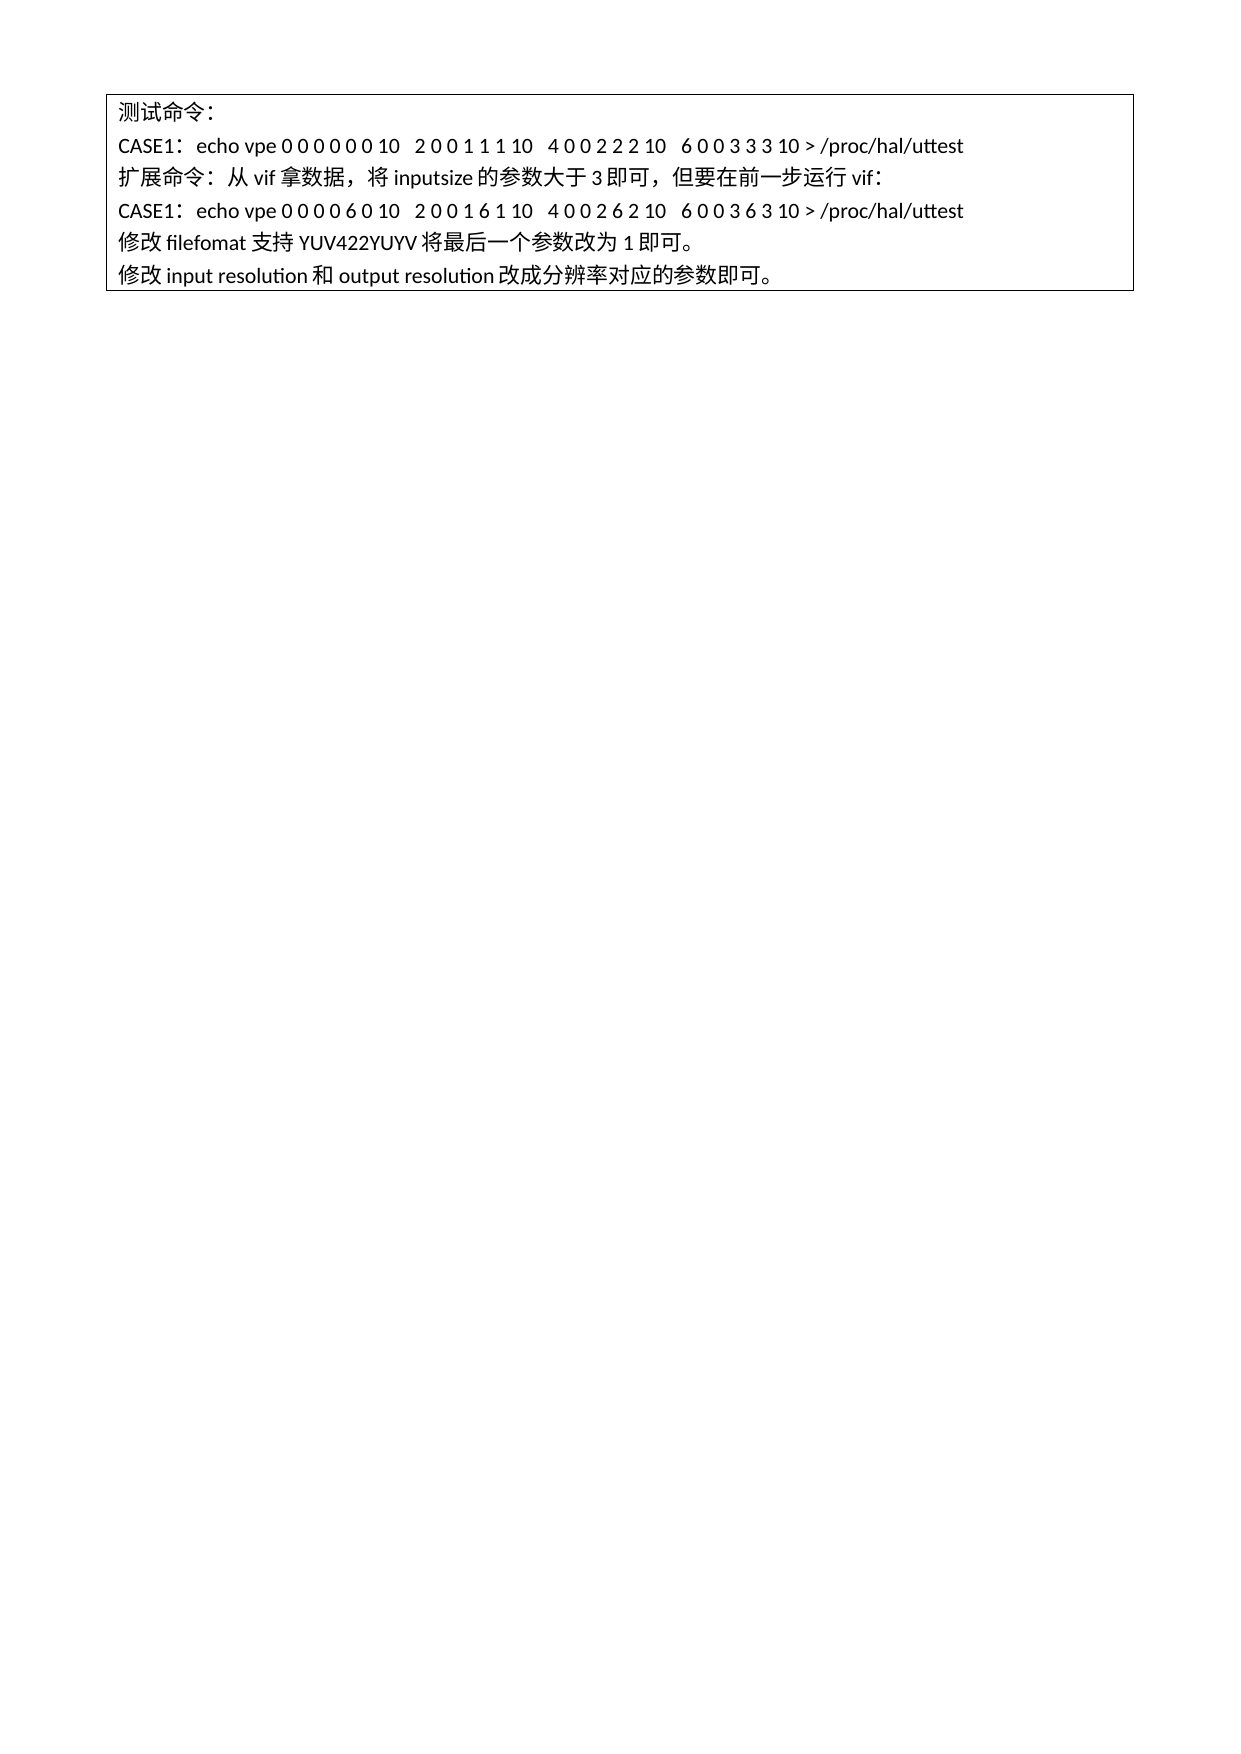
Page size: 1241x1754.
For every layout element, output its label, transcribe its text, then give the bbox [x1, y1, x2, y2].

table_cell 测试命令： CASE1：echo vpe 0 0 0 0 0 0 10 2 0 0 1 1 1 10 4 0 0 2 2 2 10 6 0 0 3 3 3 10 > /proc/hal/uttest 扩展命令：从vif拿数据，将inputsize的参数大于3即可，但要在前一步运行vif： CASE1：echo vpe 0 0 0 0 6 0 10 2 0 0 1 6 1 10 4 0 0 2 6 2 10 6 0 0 3 6 3 10 > /proc/hal/uttest 修改filefomat支持YUV422YUYV将最后一个参数改为1即可。 修改input resolution和output resolution改成分辨率对应的参数即可。 [107, 95, 1133, 290]
